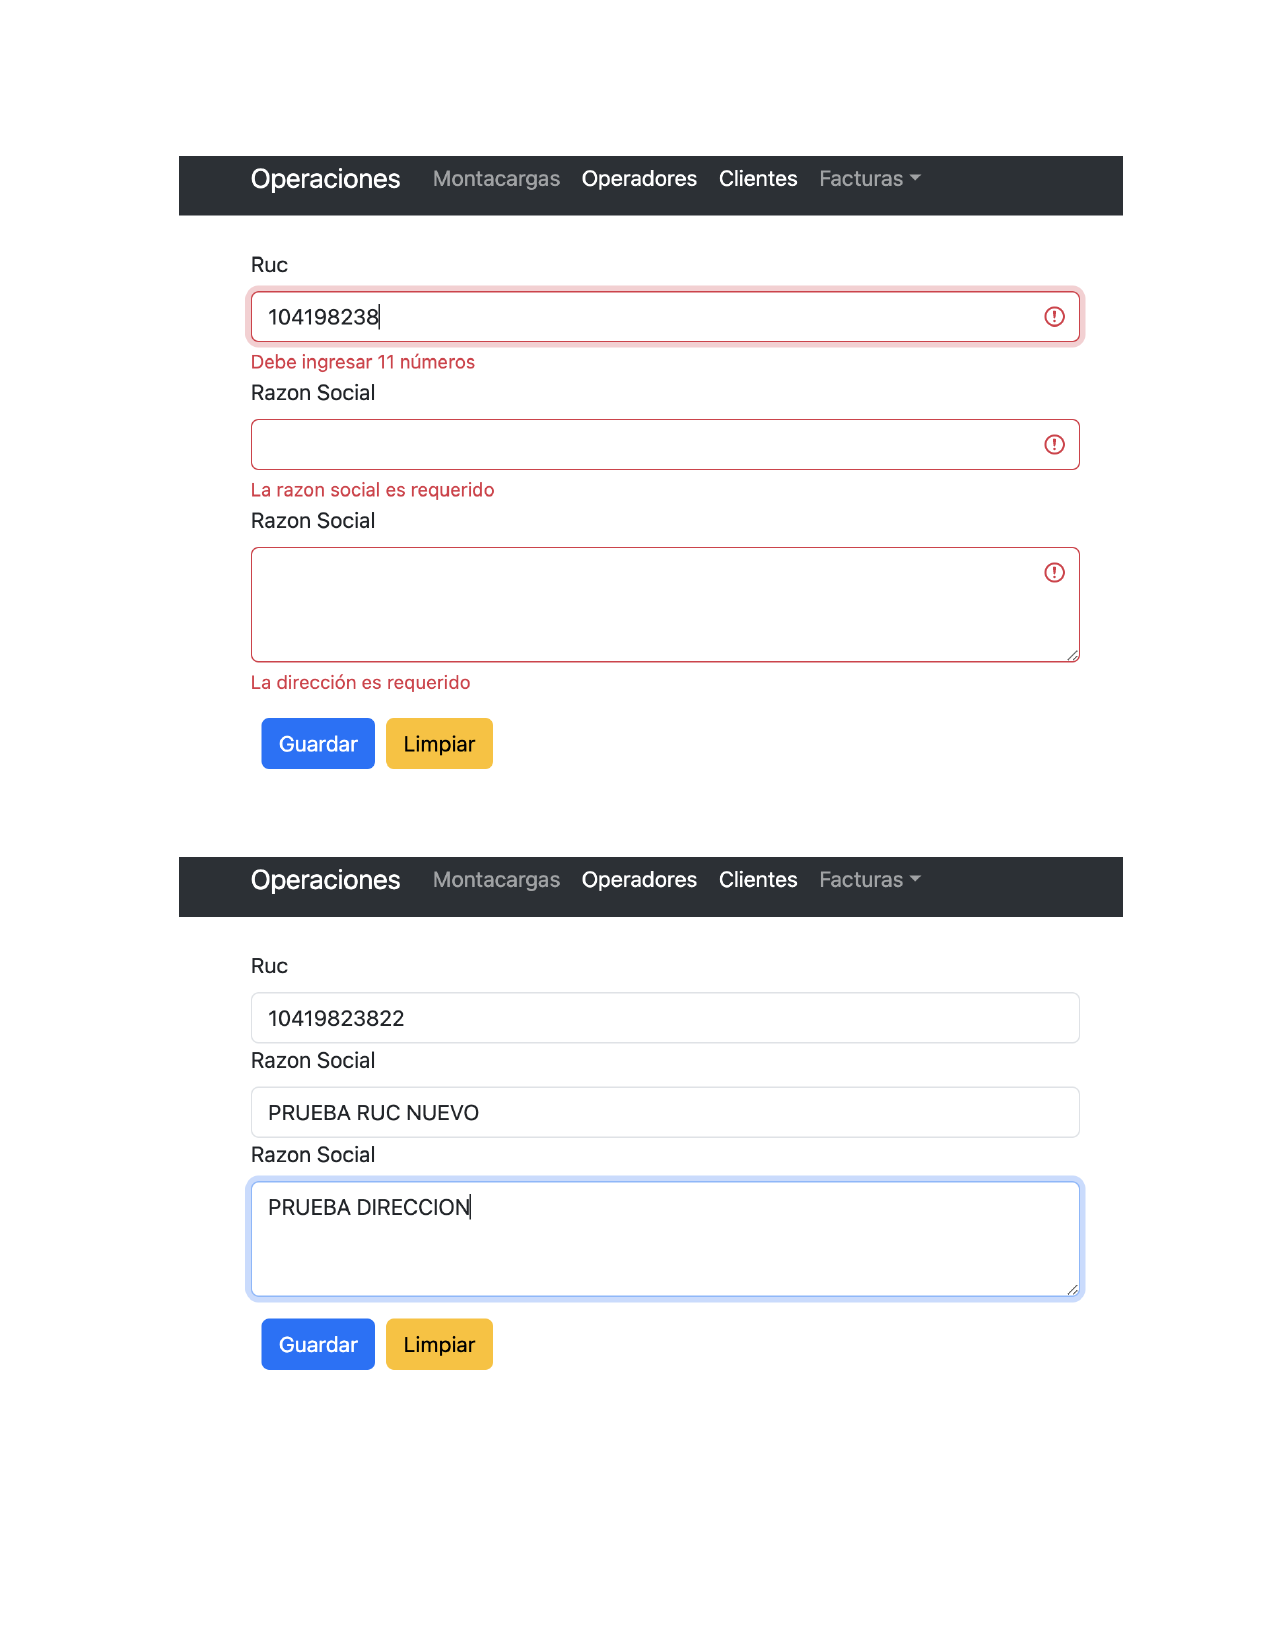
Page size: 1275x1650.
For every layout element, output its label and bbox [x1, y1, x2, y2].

picture [179, 156, 1123, 832]
picture [179, 857, 1123, 1534]
